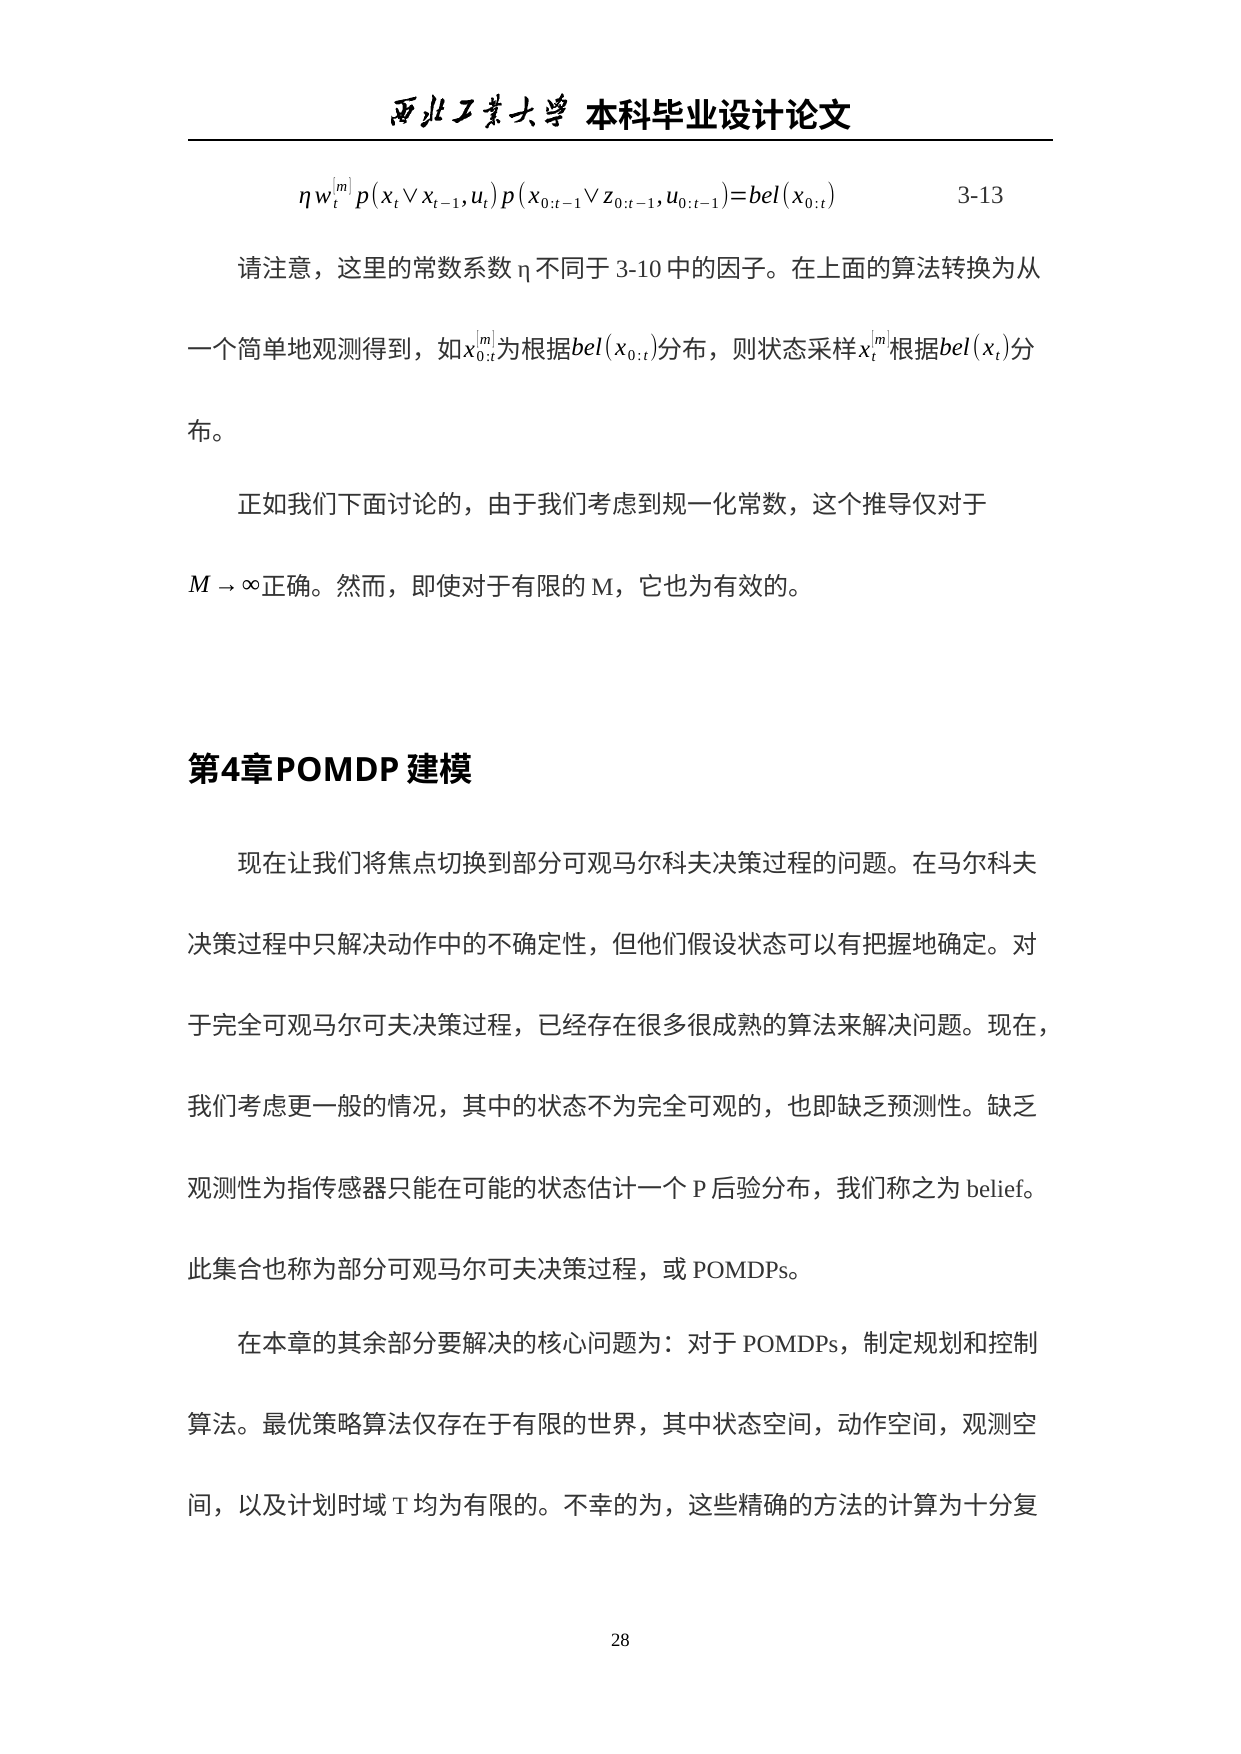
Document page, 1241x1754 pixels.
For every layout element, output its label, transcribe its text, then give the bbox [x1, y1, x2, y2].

subtitle POMDP建模 [187, 734, 1053, 799]
text 现在让我们将焦点切换到部分可观马尔科夫决策过程的问题。在马尔科夫决策过程中只解决动作中的不确定性，但他们假设状态可以有把握地确定。对于完全可观马尔可夫决策过程，已经存在很多很成熟的算法来解决问题。现在，我们考虑更一般的情况，其中的状态不为完全可观的，也即缺乏预测性。缺乏观测性为指传感器只能在可能的状态估计一个P后验分布，我们称之为belief。此集合也称为部分可观马尔可夫决策过程，或POMDPs。 [187, 829, 1053, 1300]
text 正如我们下面讨论的，由于我们考虑到规一化常数，这个推导仅对于正确。然而，即使对于有限的M，它也为有效的。 [187, 471, 1053, 617]
text 请注意，这里的常数系数η不同于3-10中的因子。在上面的算法转换为从一个简单地观测得到，如为根据分布，则状态采样根据分布。 [187, 234, 1053, 462]
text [187, 1309, 1053, 1536]
table_header [188, 162, 896, 234]
